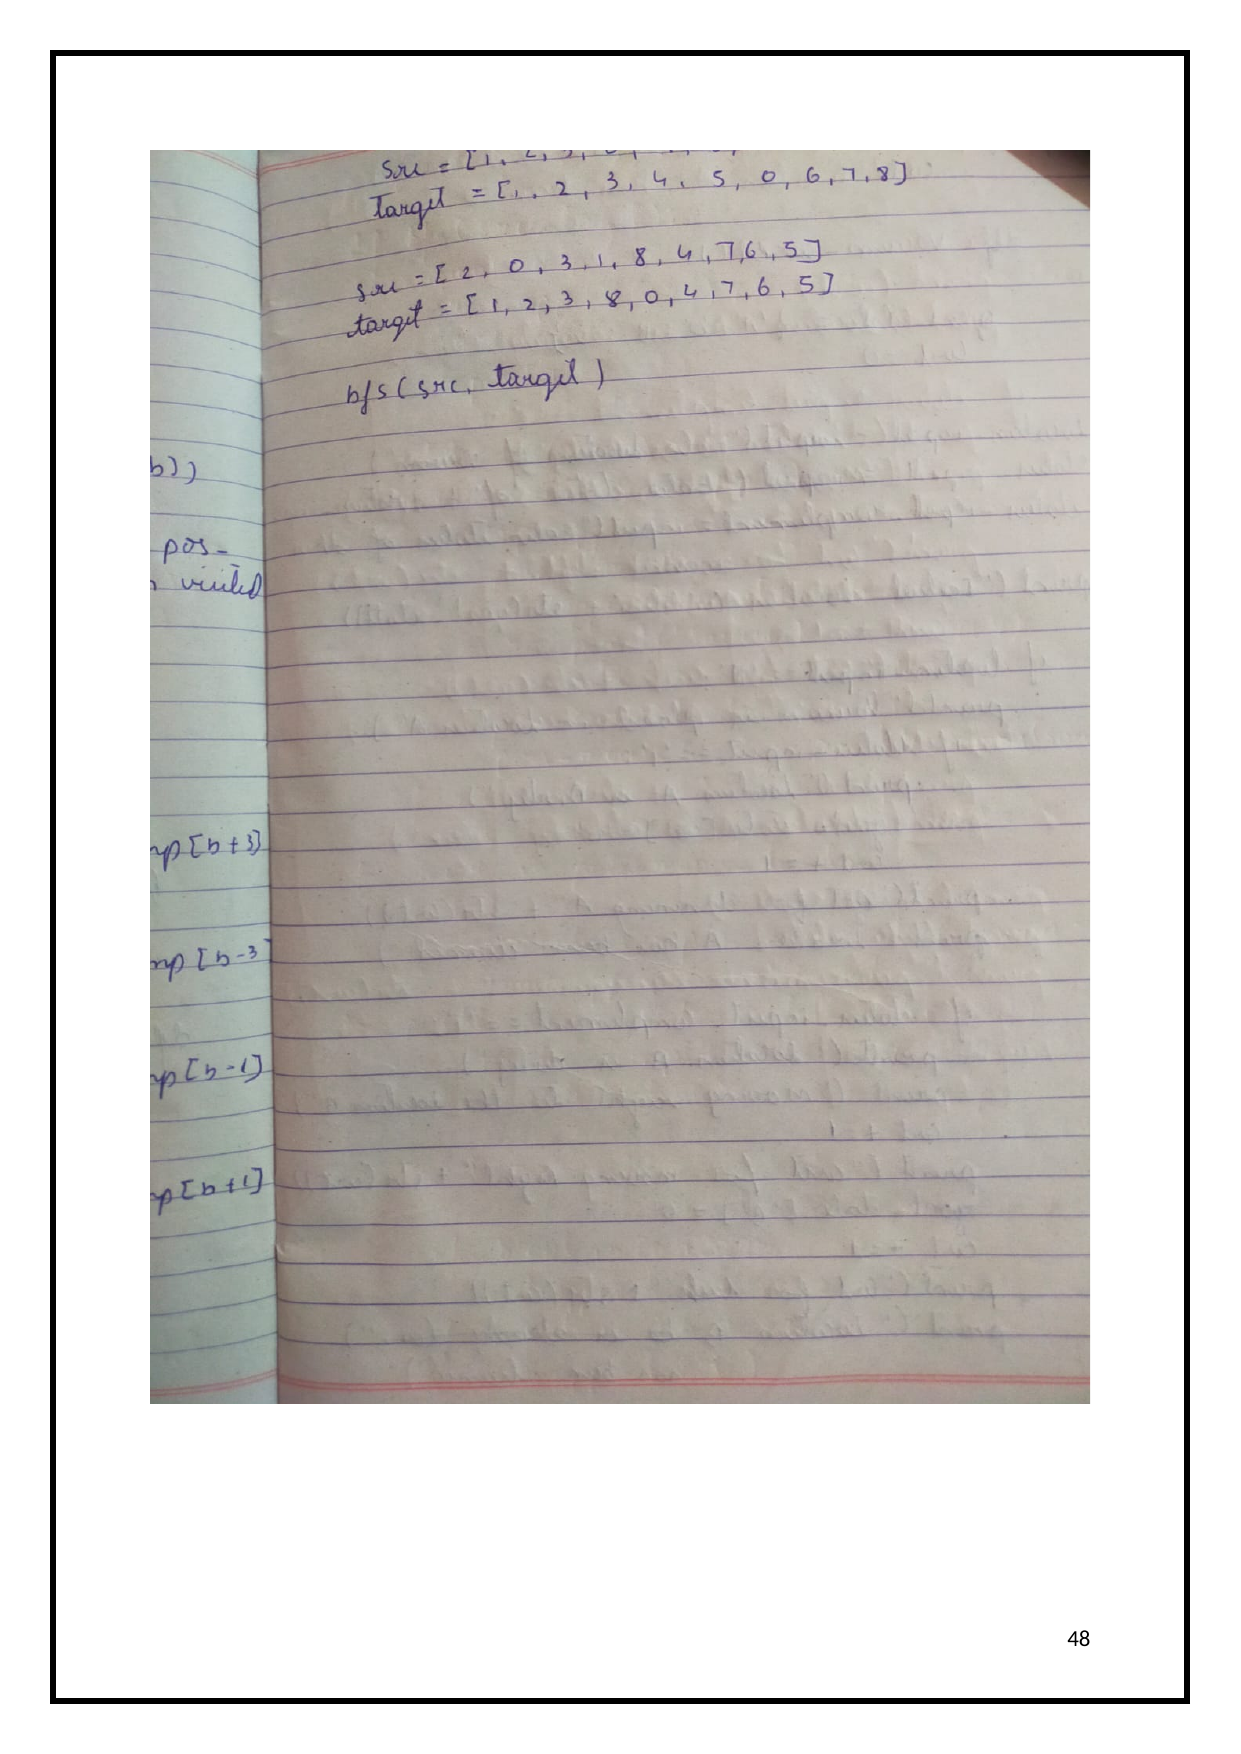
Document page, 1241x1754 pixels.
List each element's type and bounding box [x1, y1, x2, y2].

picture [150, 150, 1091, 1404]
